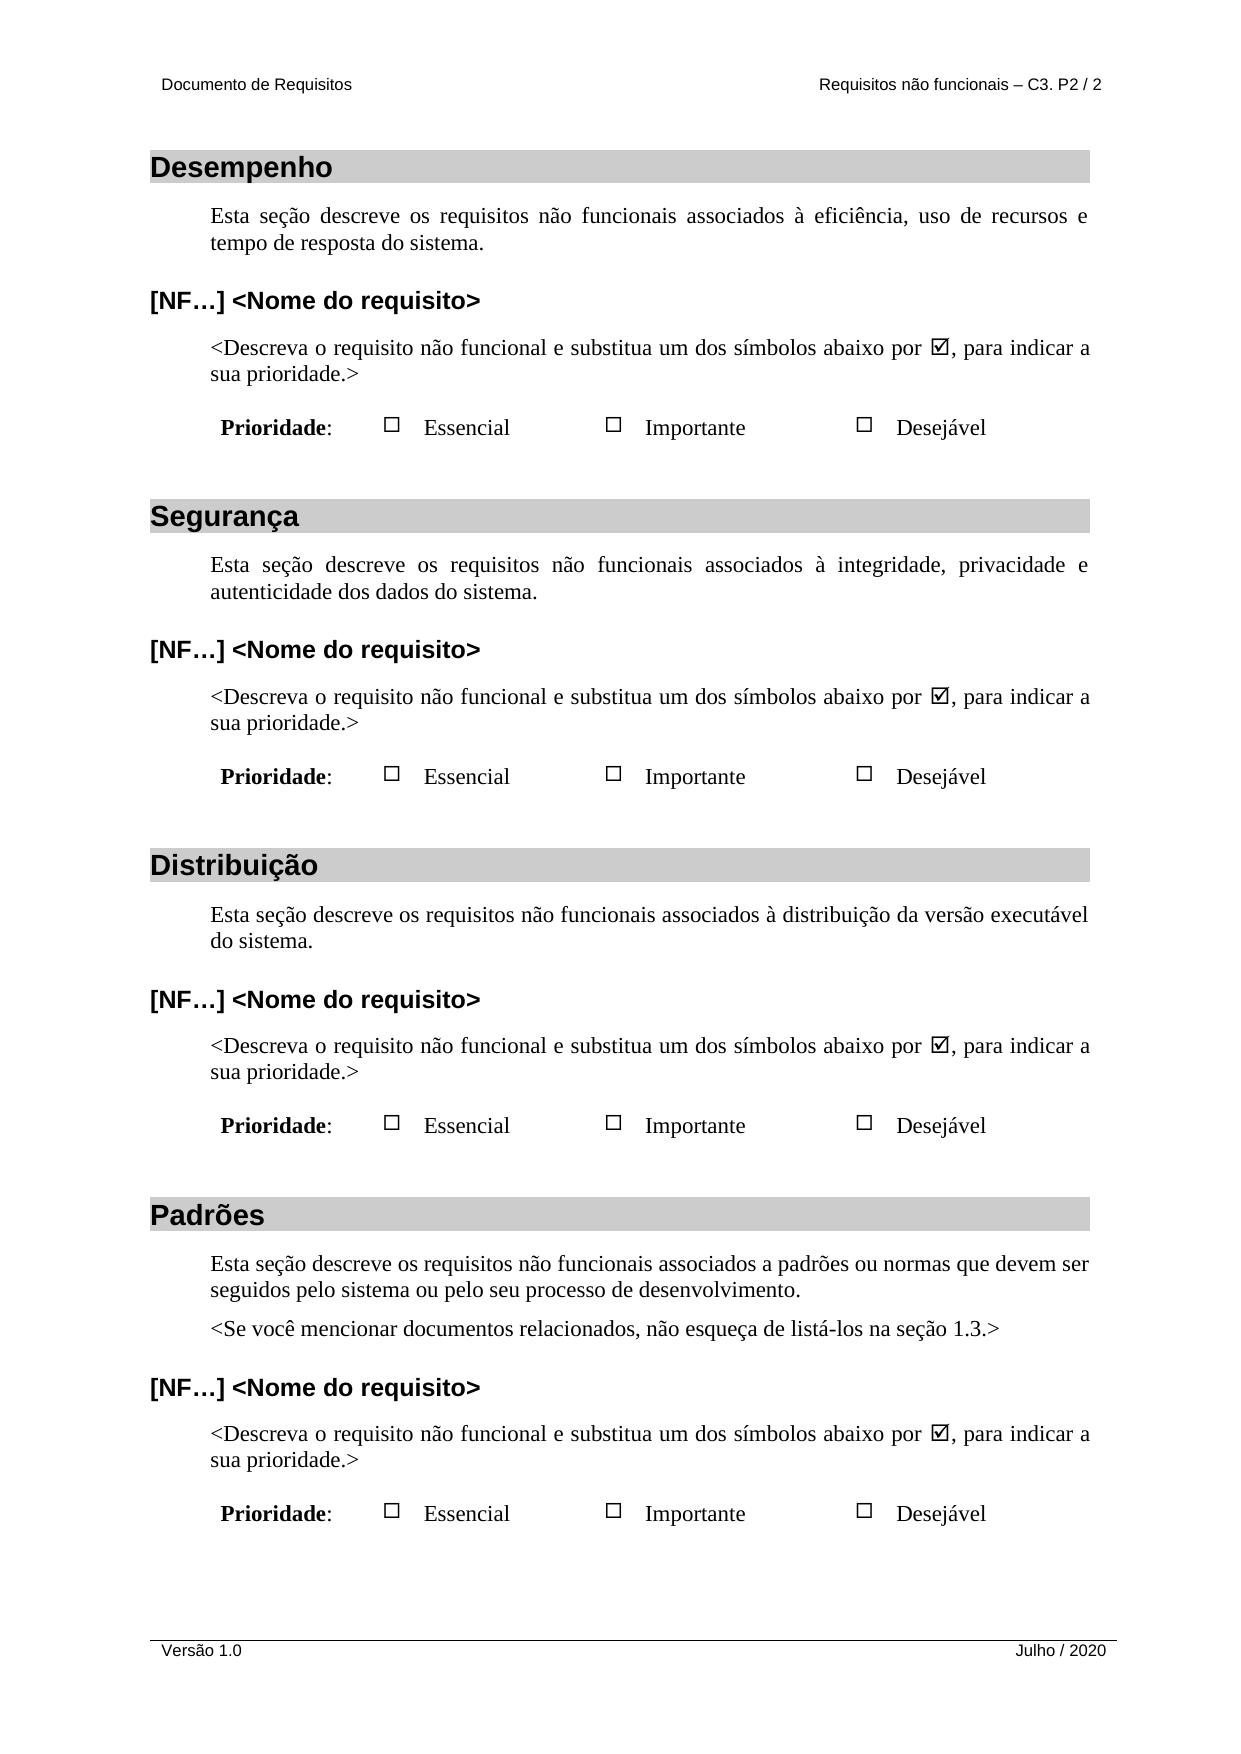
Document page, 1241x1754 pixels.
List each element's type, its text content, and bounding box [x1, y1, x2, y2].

table_header [368, 1479, 412, 1548]
text Esta seção descreve os requisitos não funcionais associados a padrões ou normas que devem ser seguidos pelo sistema ou pelo seu processo de desenvolvimento. [210, 1250, 1090, 1302]
table_header Essencial [412, 1479, 589, 1548]
text <Descreva o requisito não funcional e substitua um dos símbolos abaixo por , para indicar a sua prioridade.> [210, 1420, 1090, 1473]
table_header Desejável [885, 1479, 1029, 1548]
table_header [368, 1091, 412, 1160]
table_header [590, 1479, 634, 1548]
table_header [840, 1091, 885, 1160]
table_header Importante [634, 393, 840, 462]
table_header [368, 742, 412, 811]
table_header Essencial [412, 1091, 589, 1160]
table_header Prioridade: [206, 393, 368, 462]
table_header Prioridade: [206, 1479, 368, 1548]
table_header Essencial [412, 393, 589, 462]
table_header Essencial [412, 742, 589, 811]
table_header Prioridade: [206, 742, 368, 811]
subtitle Distribuição [150, 848, 1090, 882]
subtitle Segurança [150, 499, 1090, 533]
table_header Desejável [885, 742, 1029, 811]
text [NF…] <Nome do requisito> [150, 286, 1090, 315]
text Esta seção descreve os requisitos não funcionais associados à distribuição da versão executável do sistema. [210, 901, 1090, 953]
text Esta seção descreve os requisitos não funcionais associados à integridade, privacidade e autenticidade dos dados do sistema. [210, 551, 1090, 604]
table_header Importante [634, 742, 840, 811]
text <Descreva o requisito não funcional e substitua um dos símbolos abaixo por , para indicar a sua prioridade.> [210, 334, 1090, 386]
table_header [590, 742, 634, 811]
table_header [590, 1091, 634, 1160]
text <Se você mencionar documentos relacionados, não esqueça de listá-los na seção 1.3.> [210, 1315, 1090, 1341]
table_header Importante [634, 1091, 840, 1160]
table_header [368, 393, 412, 462]
text [NF…] <Nome do requisito> [150, 1373, 1090, 1401]
table_header [840, 393, 885, 462]
table_header Desejável [885, 1091, 1029, 1160]
text <Descreva o requisito não funcional e substitua um dos símbolos abaixo por , para indicar a sua prioridade.> [210, 1032, 1090, 1085]
table_header Desejável [885, 393, 1029, 462]
table_header [840, 1479, 885, 1548]
text [NF…] <Nome do requisito> [150, 984, 1090, 1013]
text Esta seção descreve os requisitos não funcionais associados à eficiência, uso de recursos e tempo de resposta do sistema. [210, 202, 1090, 255]
subtitle Desempenho [150, 150, 1090, 183]
table_header Importante [634, 1479, 840, 1548]
text <Descreva o requisito não funcional e substitua um dos símbolos abaixo por , para indicar a sua prioridade.> [210, 683, 1090, 736]
subtitle Padrões [150, 1197, 1090, 1231]
table_header [840, 742, 885, 811]
text [NF…] <Nome do requisito> [150, 635, 1090, 664]
table_header Prioridade: [206, 1091, 368, 1160]
table_header [590, 393, 634, 462]
